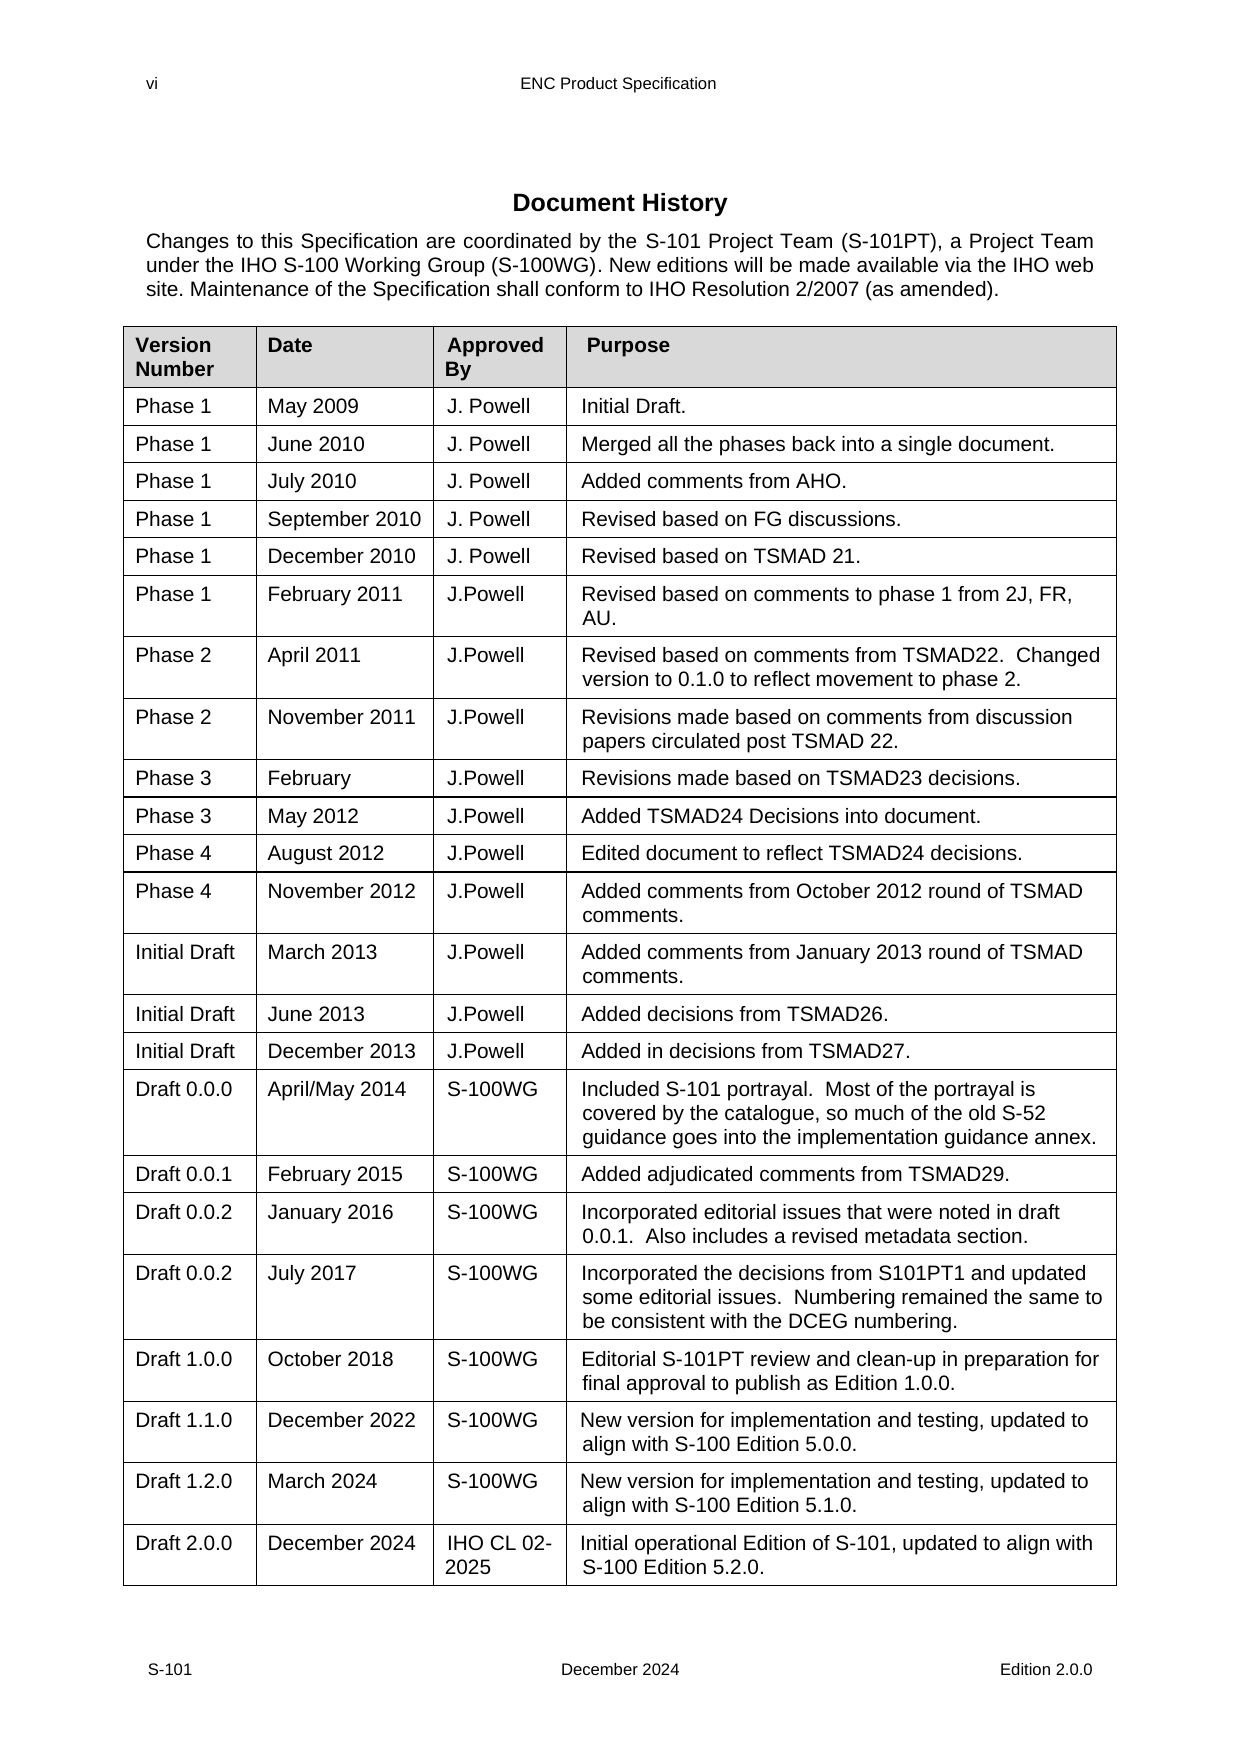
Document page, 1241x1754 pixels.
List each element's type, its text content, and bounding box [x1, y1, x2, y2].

table_cell Merged all the phases back into a single document. [567, 426, 1116, 462]
table_cell Phase 1 [124, 388, 256, 424]
table_cell November 2011 [257, 699, 433, 759]
table_cell J. Powell [434, 388, 566, 424]
table_cell J. Powell [434, 463, 566, 499]
table_cell Draft 1.1.0 [124, 1402, 256, 1462]
table_cell J. Powell [434, 538, 566, 574]
table_cell Phase 2 [124, 699, 256, 759]
table_cell J.Powell [434, 699, 566, 759]
table_cell J. Powell [434, 426, 566, 462]
table_cell February 2015 [257, 1156, 433, 1192]
table_cell February 2011 [257, 576, 433, 636]
table_cell Incorporated the decisions from S101PT1 and updated some editorial issues. Numbering remained the same to be consistent with the DCEG numbering. [567, 1255, 1116, 1339]
table_cell New version for implementation and testing, updated to align with S-100 Edition 5.0.0. [567, 1402, 1116, 1462]
table_cell Revised based on FG discussions. [567, 501, 1116, 537]
table_cell Edited document to reflect TSMAD24 decisions. [567, 835, 1116, 871]
table_cell Draft 0.0.0 [124, 1070, 256, 1155]
table_cell Revisions made based on comments from discussion papers circulated post TSMAD 22. [567, 699, 1116, 759]
table_cell April/May 2014 [257, 1070, 433, 1155]
table_cell J.Powell [434, 934, 566, 994]
table_cell Draft 0.0.2 [124, 1255, 256, 1339]
table_cell J.Powell [434, 637, 566, 697]
table_cell S-100WG [434, 1402, 566, 1462]
table_cell July 2010 [257, 463, 433, 499]
table_cell Added adjudicated comments from TSMAD29. [567, 1156, 1116, 1192]
table_cell October 2018 [257, 1340, 433, 1401]
table_cell March 2013 [257, 934, 433, 994]
text Document History [146, 187, 1094, 216]
table_header Version Number [124, 327, 256, 387]
table_cell Phase 3 [124, 760, 256, 796]
table_cell Added comments from January 2013 round of TSMAD comments. [567, 934, 1116, 994]
table_cell May 2009 [257, 388, 433, 424]
table_cell June 2010 [257, 426, 433, 462]
table_cell September 2010 [257, 501, 433, 537]
table_cell S-100WG [434, 1340, 566, 1401]
table_header Date [257, 327, 433, 387]
table_cell Phase 1 [124, 576, 256, 636]
table_cell August 2012 [257, 835, 433, 871]
table_cell J.Powell [434, 873, 566, 933]
table_cell Initial Draft [124, 934, 256, 994]
table_cell Phase 1 [124, 538, 256, 574]
table_cell November 2012 [257, 873, 433, 933]
table_cell January 2016 [257, 1193, 433, 1254]
table_cell Editorial S-101PT review and clean-up in preparation for final approval to publish as Edition 1.0.0. [567, 1340, 1116, 1401]
table_cell Draft 0.0.1 [124, 1156, 256, 1192]
table_cell February [257, 760, 433, 796]
table_cell Added comments from October 2012 round of TSMAD comments. [567, 873, 1116, 933]
table_header Approved By [434, 327, 566, 387]
table_cell Initial Draft [124, 995, 256, 1032]
table_cell Phase 1 [124, 501, 256, 537]
table_cell December 2013 [257, 1033, 433, 1069]
table_cell S-100WG [434, 1463, 566, 1523]
table_cell Phase 1 [124, 463, 256, 499]
table_cell Draft 1.2.0 [124, 1463, 256, 1523]
table_cell S-100WG [434, 1193, 566, 1254]
table_cell S-100WG [434, 1156, 566, 1192]
table_cell Incorporated editorial issues that were noted in draft 0.0.1. Also includes a revised metadata section. [567, 1193, 1116, 1254]
table_cell Added TSMAD24 Decisions into document. [567, 798, 1116, 834]
table_cell J. Powell [434, 501, 566, 537]
table_cell December 2022 [257, 1402, 433, 1462]
table_cell J.Powell [434, 760, 566, 796]
table_cell Revisions made based on TSMAD23 decisions. [567, 760, 1116, 796]
table_cell Phase 3 [124, 798, 256, 834]
table_cell Added decisions from TSMAD26. [567, 995, 1116, 1032]
table_cell Phase 1 [124, 426, 256, 462]
table_cell Revised based on comments from TSMAD22. Changed version to 0.1.0 to reflect movement to phase 2. [567, 637, 1116, 697]
table_cell Initial Draft. [567, 388, 1116, 424]
table_cell Initial Draft [124, 1033, 256, 1069]
table_cell J.Powell [434, 576, 566, 636]
table_cell J.Powell [434, 1033, 566, 1069]
table_cell Added in decisions from TSMAD27. [567, 1033, 1116, 1069]
table_cell June 2013 [257, 995, 433, 1032]
table_header Purpose [567, 327, 1116, 387]
table_cell December 2010 [257, 538, 433, 574]
table_cell Draft 0.0.2 [124, 1193, 256, 1254]
table_cell Draft 1.0.0 [124, 1340, 256, 1401]
table_cell S-100WG [434, 1255, 566, 1339]
table_cell New version for implementation and testing, updated to align with S-100 Edition 5.1.0. [567, 1463, 1116, 1523]
table_cell April 2011 [257, 637, 433, 697]
table_cell Phase 4 [124, 873, 256, 933]
table_cell Added comments from AHO. [567, 463, 1116, 499]
table_cell Revised based on TSMAD 21. [567, 538, 1116, 574]
table_cell March 2024 [257, 1463, 433, 1523]
table_cell S-100WG [434, 1070, 566, 1155]
table_cell Phase 2 [124, 637, 256, 697]
table_cell Revised based on comments to phase 1 from 2J, FR, AU. [567, 576, 1116, 636]
table_cell Draft 2.0.0 [124, 1525, 256, 1585]
table_cell J.Powell [434, 798, 566, 834]
table_cell Included S-101 portrayal. Most of the portrayal is covered by the catalogue, so much of the old S-52 guidance goes into the implementation guidance annex. [567, 1070, 1116, 1155]
text Changes to this Specification are coordinated by the S-101 Project Team (S-101PT), a Project Team under the IHO S-100 Working Group (S-100WG). New editions will be made available via the IHO web site. Maintenance of the Specification shall conform to IHO Resolution 2/2007 (as amended). [146, 229, 1094, 301]
table_cell J.Powell [434, 995, 566, 1032]
table_cell December 2024 [257, 1525, 433, 1585]
table_cell Initial operational Edition of S-101, updated to align with S-100 Edition 5.2.0. [567, 1525, 1116, 1585]
table_cell J.Powell [434, 835, 566, 871]
table_cell May 2012 [257, 798, 433, 834]
table_cell July 2017 [257, 1255, 433, 1339]
table_cell IHO CL 02-2025 [434, 1525, 566, 1585]
table_cell Phase 4 [124, 835, 256, 871]
